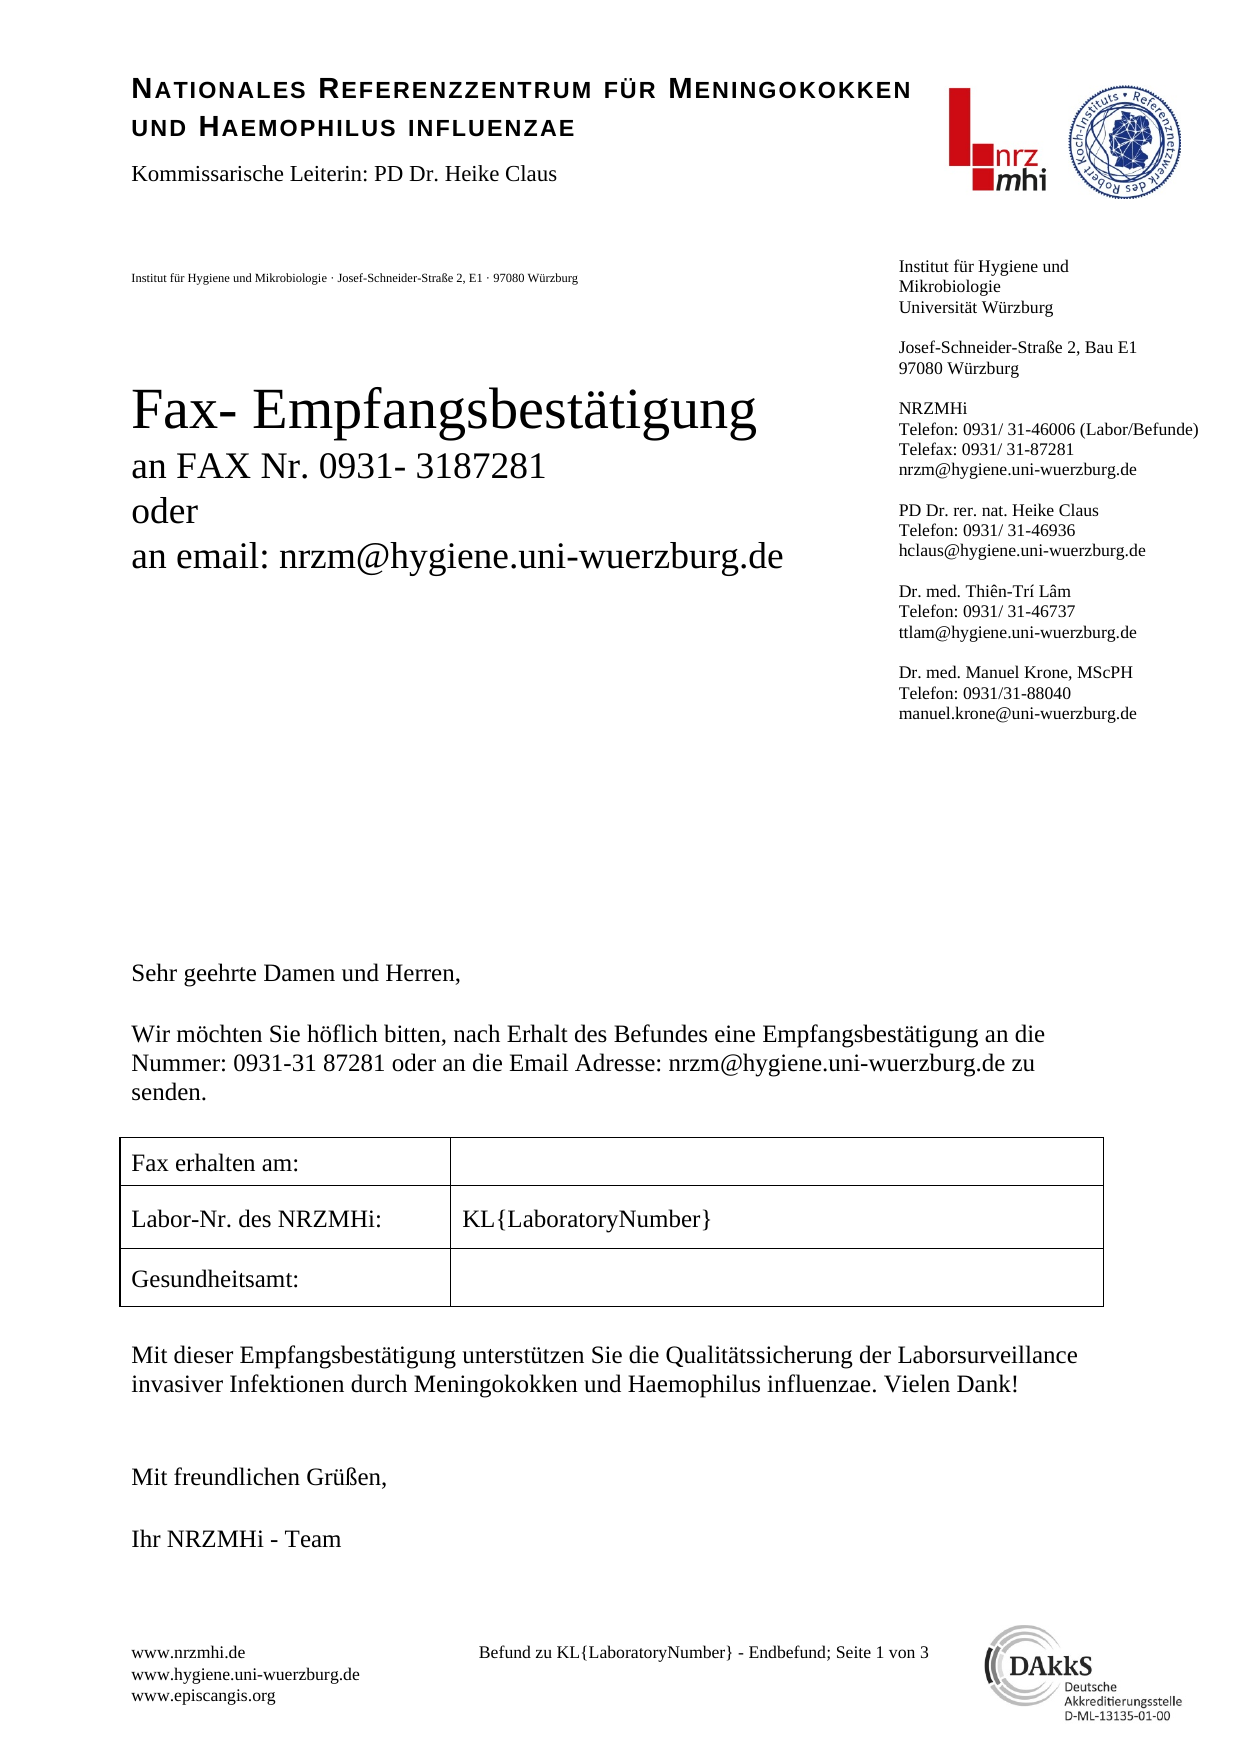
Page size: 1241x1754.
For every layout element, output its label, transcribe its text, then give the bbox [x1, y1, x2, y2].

text Ihr NRZMHi - Team [131, 1524, 1093, 1552]
picture [967, 1608, 1199, 1740]
table_cell Gesundheitsamt: [121, 1249, 450, 1306]
table_cell [451, 1249, 1103, 1306]
text oder [131, 488, 1093, 532]
text Mit freundlichen Grüßen, [131, 1462, 1093, 1491]
text an FAX Nr. 0931- 3187281 [131, 443, 1093, 486]
table_header [451, 1138, 1103, 1185]
text an email: nrzm@hygiene.uni-wuerzburg.de [131, 534, 1093, 577]
text Sehr geehrte Damen und Herren, [131, 958, 1093, 986]
table_cell KL{LaboratoryNumber} [451, 1186, 1103, 1248]
text Mit dieser Empfangsbestätigung unterstützen Sie die Qualitätssicherung der Laborsurveillance invasiver Infektionen durch Meningokokken und Haemophilus influenzae. Vielen Dank! [131, 1340, 1093, 1398]
table_cell Labor-Nr. des NRZMHi: [121, 1186, 450, 1248]
picture [1068, 85, 1181, 199]
picture [933, 75, 1066, 208]
table_header Fax erhalten am: [121, 1138, 450, 1185]
text Fax- Empfangsbestätigung [131, 374, 1093, 441]
text Wir möchten Sie höflich bitten, nach Erhalt des Befundes eine Empfangsbestätigung an die Nummer: 0931-31 87281 oder an die Email Adresse: nrzm@hygiene.uni-wuerzburg.de zu senden. [131, 1019, 1093, 1106]
